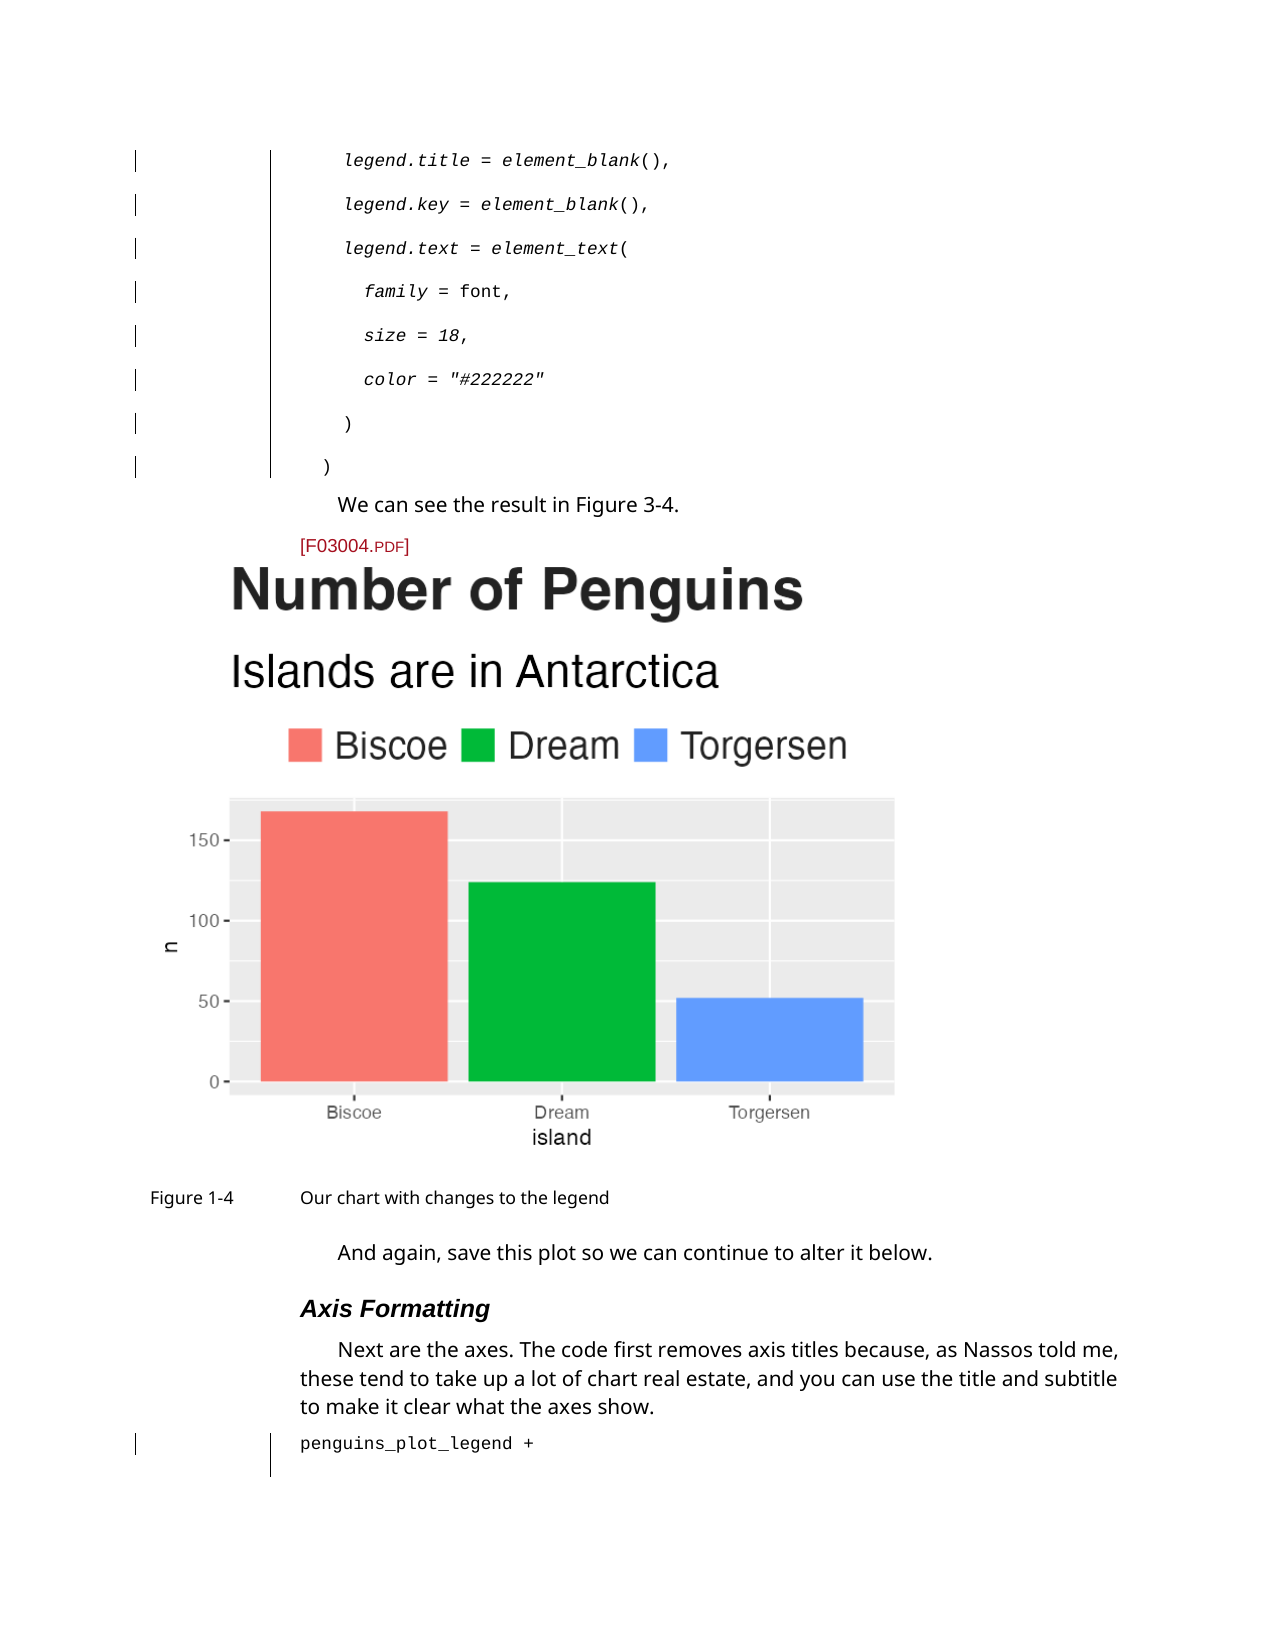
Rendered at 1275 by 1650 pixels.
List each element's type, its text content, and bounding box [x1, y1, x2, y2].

text We can see the result in Figure 3-4. [300, 491, 1125, 519]
text legend.title = element_blank(), [271, 150, 1125, 194]
text legend.text = element_text( [271, 237, 1125, 281]
text Axis Formatting [300, 1291, 1125, 1323]
text ) [271, 412, 1125, 456]
text family = font, [271, 281, 1125, 325]
text penguins_plot_legend + [271, 1433, 1125, 1477]
picture [150, 556, 905, 1161]
text [F03004.pdf] [300, 532, 1125, 557]
text size = 18, [271, 325, 1125, 369]
text And again, save this plot so we can continue to alter it below. [300, 1238, 1125, 1266]
text Next are the axes. The code first removes axis titles because, as Nassos told me, these tend to take up a lot of chart real estate, and you can use the title and subtitle to make it clear what the axes show. [300, 1335, 1125, 1421]
text Our chart with changes to the legend [150, 1185, 1125, 1209]
text legend.key = element_blank(), [271, 194, 1125, 237]
text ) [271, 456, 1125, 478]
text color = "#222222" [271, 369, 1125, 412]
